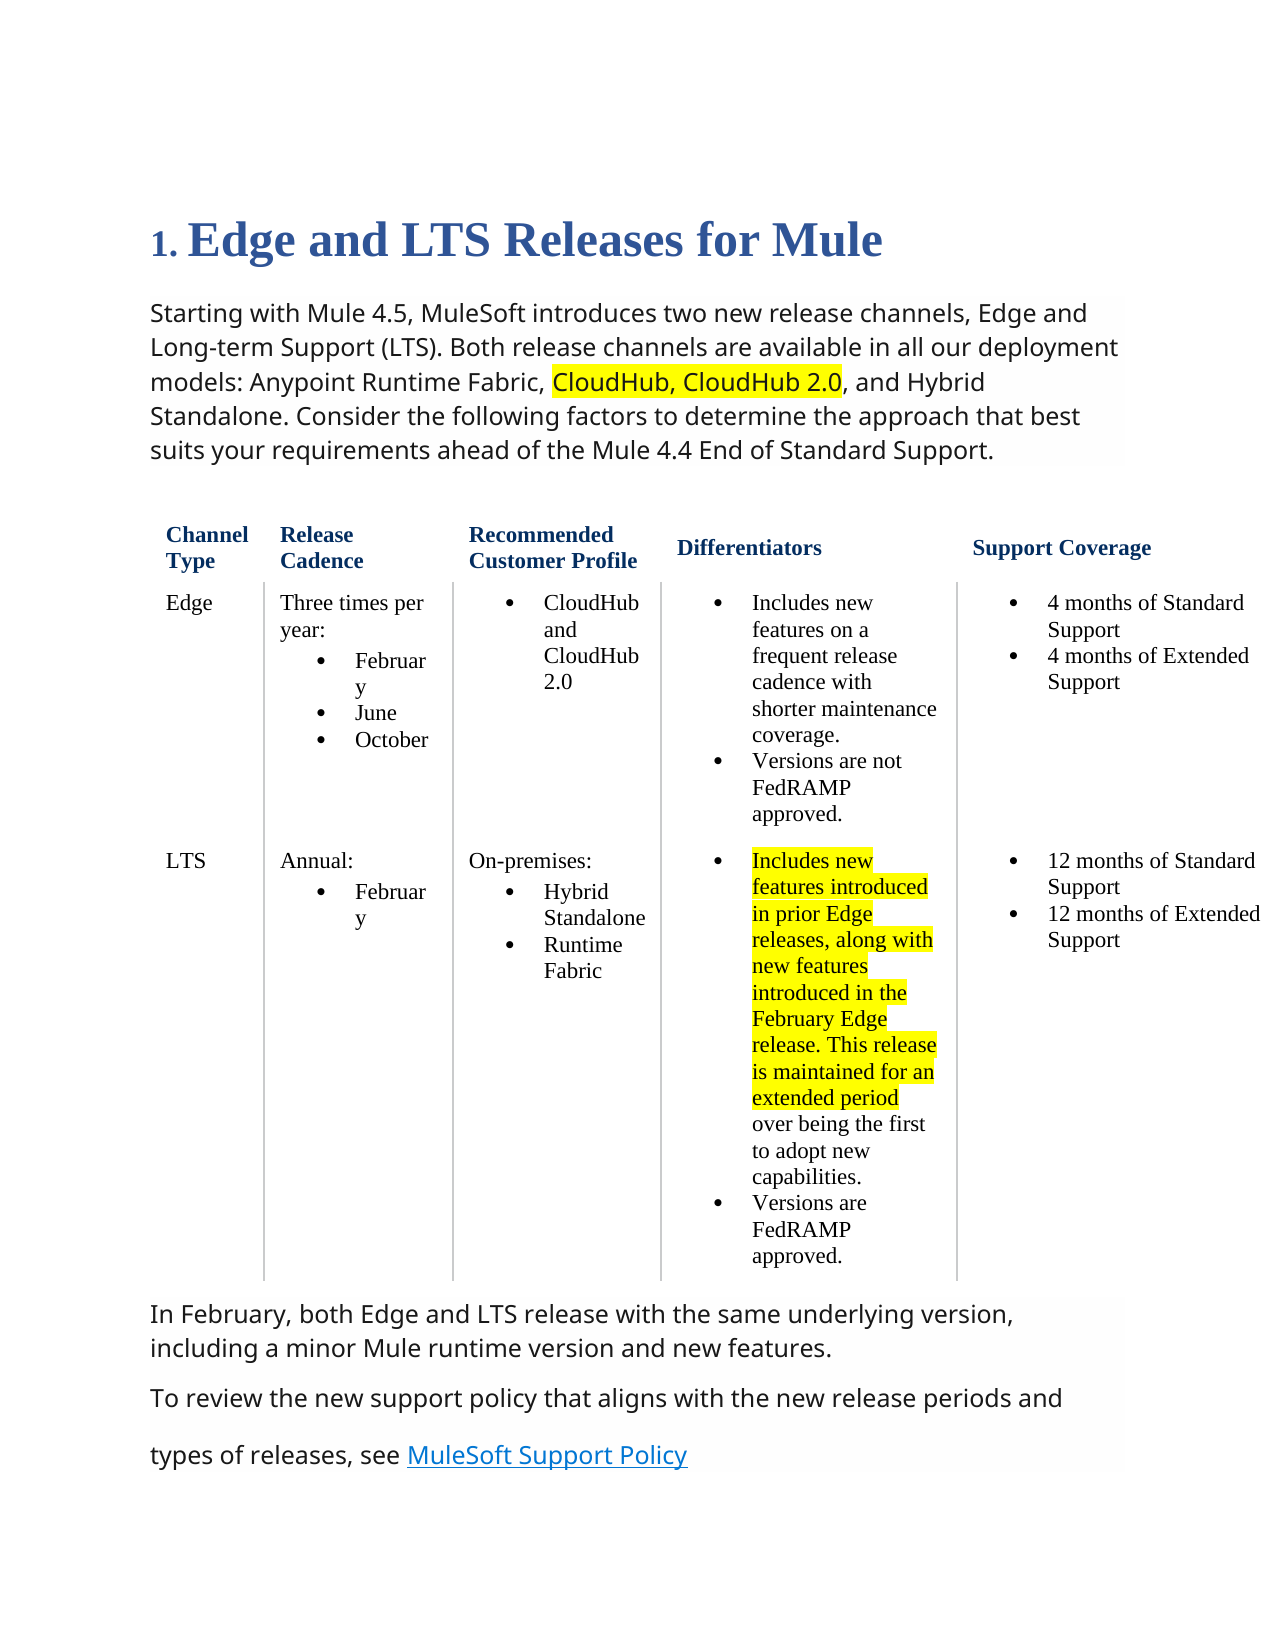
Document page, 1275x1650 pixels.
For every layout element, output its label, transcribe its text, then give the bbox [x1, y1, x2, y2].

subtitle Edge and LTS Releases for Mule [150, 209, 1125, 267]
table_header Support Coverage [957, 482, 1275, 582]
table_cell LTS [150, 839, 263, 1281]
table_cell Includes new features on a frequent release cadence with shorter maintenance coverage. Versions are not FedRAMP approved. [662, 582, 956, 839]
table_header Recommended Customer Profile [453, 482, 661, 582]
table_header Channel Type [150, 482, 264, 582]
table_cell Three times per year: February June October [265, 582, 452, 839]
table_cell CloudHub and CloudHub 2.0 [454, 582, 660, 839]
table_cell Includes new features introduced in prior Edge releases, along with new features introduced in the February Edge release. This release is maintained for an extended period over being the first to adopt new capabilities. Versions are FedRAMP approved. [662, 839, 956, 1281]
table_cell 12 months of Standard Support 12 months of Extended Support [958, 839, 1275, 1281]
table_cell On-premises: Hybrid Standalone Runtime Fabric [454, 839, 660, 1281]
table_header Release Cadence [264, 482, 453, 582]
table_cell Annual: February [265, 839, 452, 1281]
text In February, both Edge and LTS release with the same underlying version, including a minor Mule runtime version and new features. [150, 1297, 1125, 1365]
table_cell Edge [150, 582, 263, 839]
table_cell 4 months of Standard Support 4 months of Extended Support [958, 582, 1275, 839]
text Starting with Mule 4.5, MuleSoft introduces two new release channels, Edge and Long-term Support (LTS). Both release channels are available in all our deployment models: Anypoint Runtime Fabric, CloudHub, CloudHub 2.0, and Hybrid Standalone. Consider the following factors to determine the approach that best suits your requirements ahead of the Mule 4.4 End of Standard Support. [985, 296, 1125, 466]
text To review the new support policy that aligns with the new release periods and types of releases, see MuleSoft Support Policy [150, 1380, 1125, 1472]
table_header Differentiators [661, 482, 957, 582]
